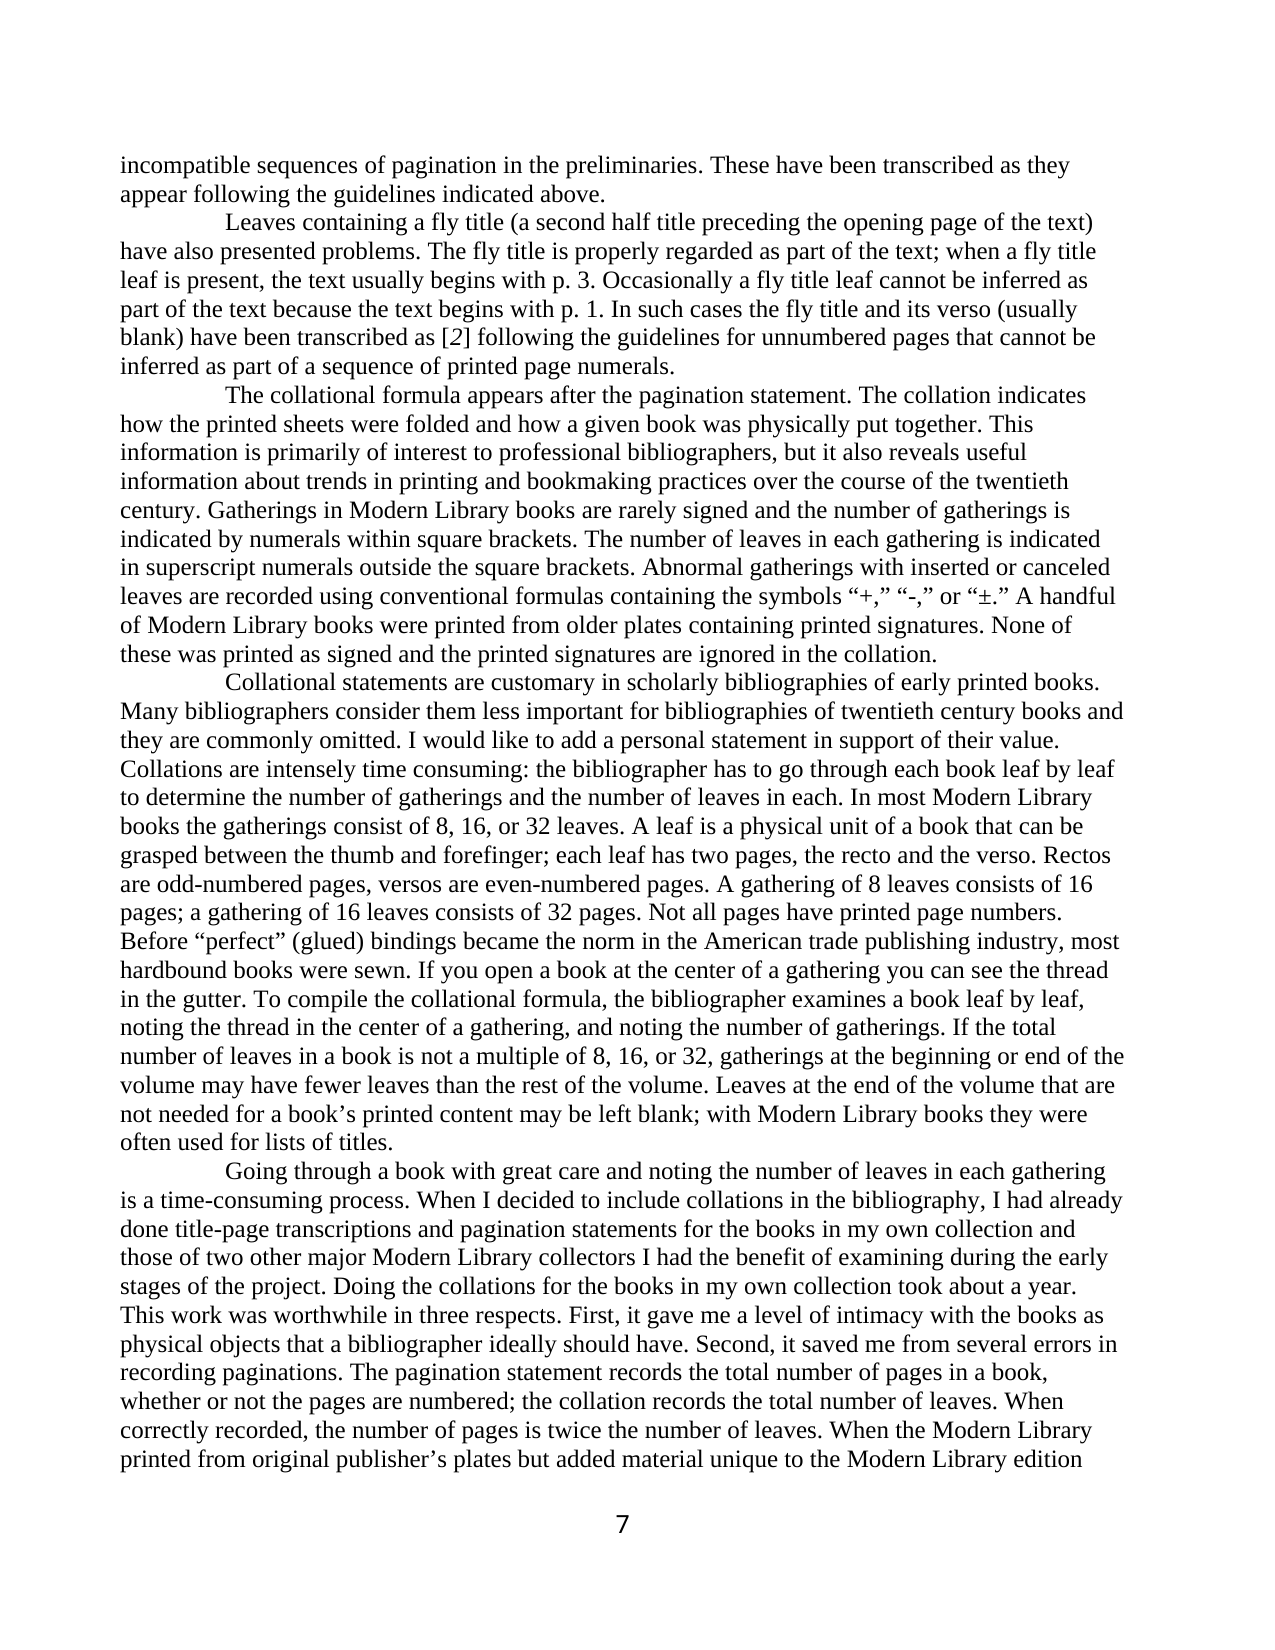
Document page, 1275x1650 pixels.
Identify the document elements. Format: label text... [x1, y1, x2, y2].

text The collational formula appears after the pagination statement. The collation indicates how the printed sheets were folded and how a given book was physically put together. This information is primarily of interest to professional bibliographers, but it also reveals useful information about trends in printing and bookmaking practices over the course of the twentieth century. Gatherings in Modern Library books are rarely signed and the number of gatherings is indicated by numerals within square brackets. The number of leaves in each gathering is indicated in superscript numerals outside the square brackets. Abnormal gatherings with inserted or canceled leaves are recorded using conventional formulas containing the symbols “+,” “-,” or “±.” A handful of Modern Library books were printed from older plates containing printed signatures. None of these was printed as signed and the printed signatures are ignored in the collation. [120, 380, 1125, 667]
text Collational statements are customary in scholarly bibliographies of early printed books. Many bibliographers consider them less important for bibliographies of twentieth century books and they are commonly omitted. I would like to add a personal statement in support of their value. Collations are intensely time consuming: the bibliographer has to go through each book leaf by leaf to determine the number of gatherings and the number of leaves in each. In most Modern Library books the gatherings consist of 8, 16, or 32 leaves. A leaf is a physical unit of a book that can be grasped between the thumb and forefinger; each leaf has two pages, the recto and the verso. Rectos are odd-numbered pages, versos are even-numbered pages. A gathering of 8 leaves consists of 16 pages; a gathering of 16 leaves consists of 32 pages. Not all pages have printed page numbers. Before “perfect” (glued) bindings became the norm in the American trade publishing industry, most hardbound books were sewn. If you open a book at the center of a gathering you can see the thread in the gutter. To compile the collational formula, the bibliographer examines a book leaf by leaf, noting the thread in the center of a gathering, and noting the number of gatherings. If the total number of leaves in a book is not a multiple of 8, 16, or 32, gatherings at the beginning or end of the volume may have fewer leaves than the rest of the volume. Leaves at the end of the volume that are not needed for a book’s printed content may be left blank; with Modern Library books they were often used for lists of titles. [120, 667, 1125, 1156]
text Leaves containing a fly title (a second half title preceding the opening page of the text) have also presented problems. The fly title is properly regarded as part of the text; when a fly title leaf is present, the text usually begins with p. 3. Occasionally a fly title leaf cannot be inferred as part of the text because the text begins with p. 1. In such cases the fly title and its verso (usually blank) have been transcribed as [2] following the guidelines for unnumbered pages that cannot be inferred as part of a sequence of printed page numerals. [120, 207, 1125, 380]
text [120, 1156, 1125, 1472]
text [120, 150, 1125, 207]
